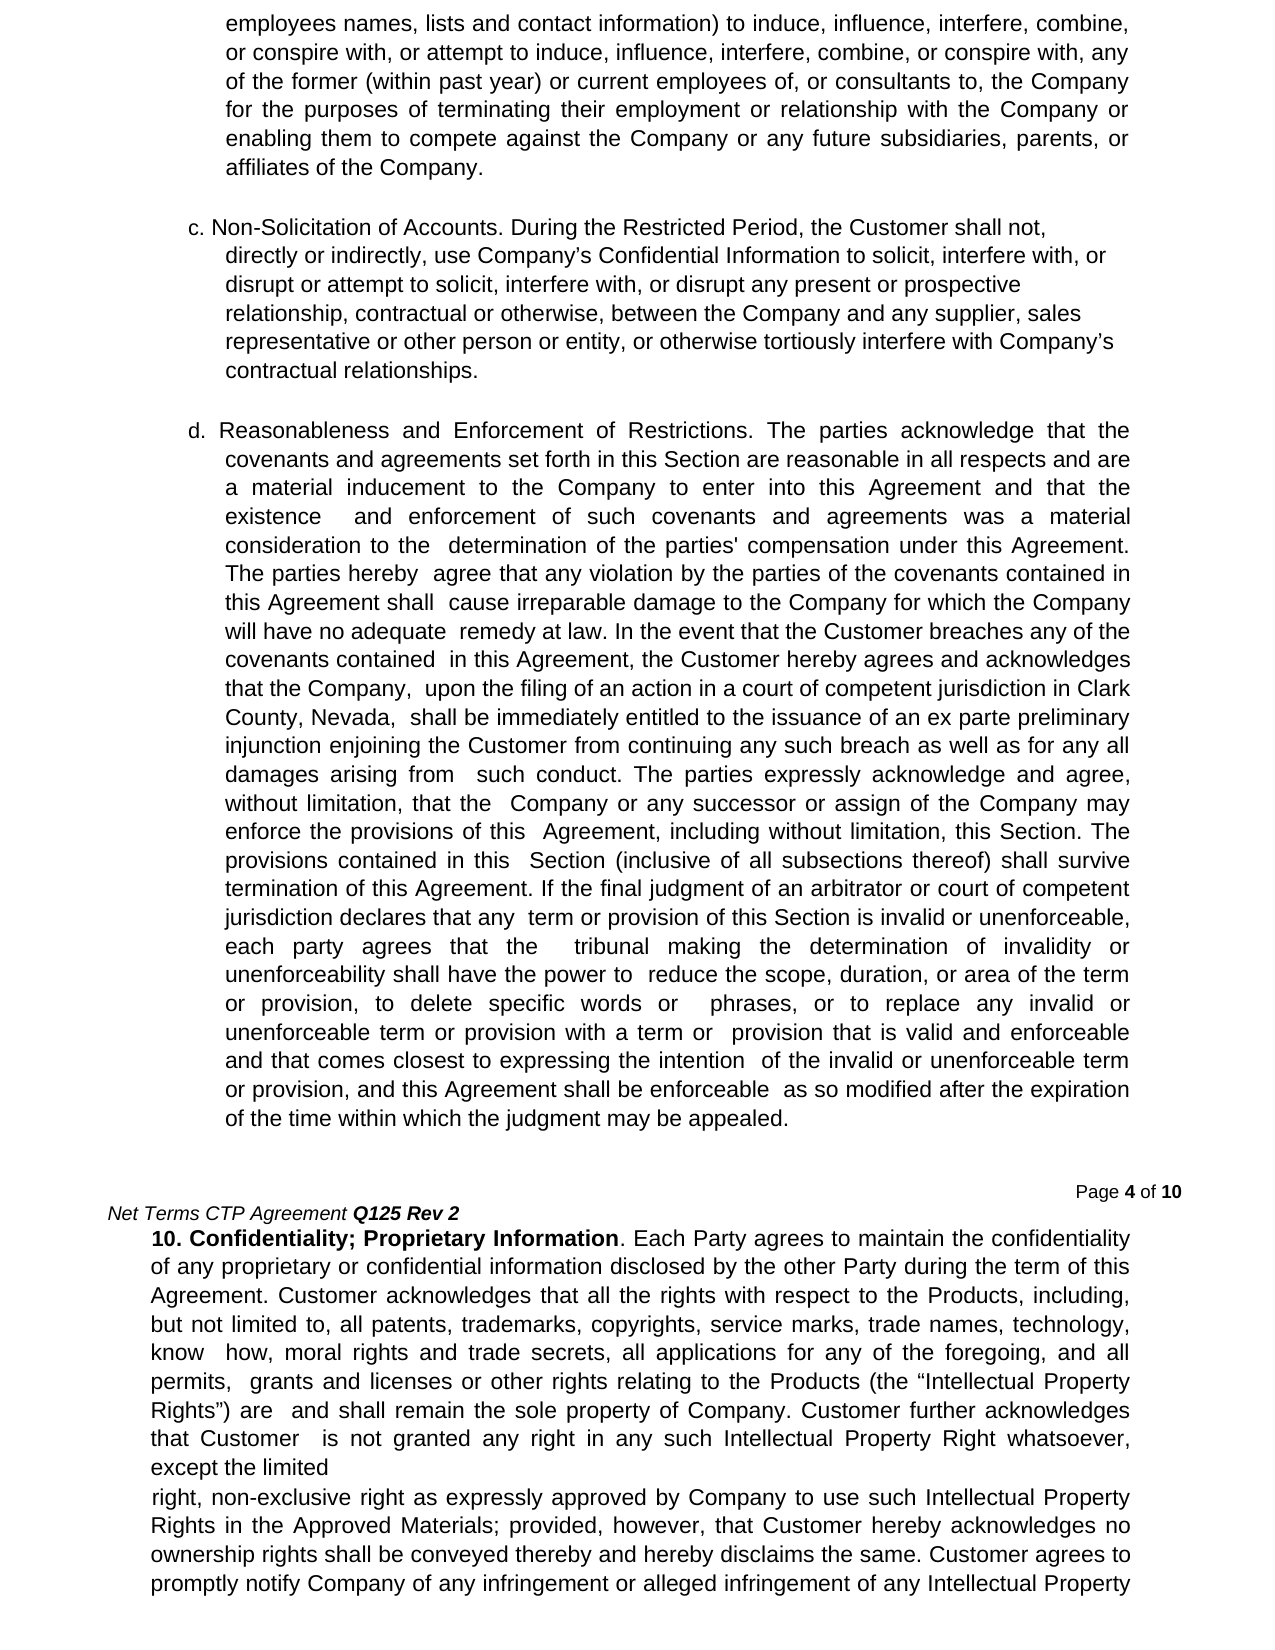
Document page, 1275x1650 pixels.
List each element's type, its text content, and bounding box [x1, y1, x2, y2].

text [150, 1484, 1132, 1596]
text c. Non-Solicitation of Accounts. During the Restricted Period, the Customer shall not, directly or indirectly, use Company’s Confidential Information to solicit, interfere with, or disrupt or attempt to solicit, interfere with, or disrupt any present or prospective relationship, contractual or otherwise, between the Company and any supplier, sales representative or other person or entity, or otherwise tortiously interfere with Company’s contractual relationships. [188, 213, 1121, 383]
text Page 4 of 10 [107, 1180, 1182, 1202]
text 10. Confidentiality; Proprietary Information. Each Party agrees to maintain the confidentiality of any proprietary or confidential information disclosed by the other Party during the term of this Agreement. Customer acknowledges that all the rights with respect to the Products, including, but not limited to, all patents, trademarks, copyrights, service marks, trade names, technology, know how, moral rights and trade secrets, all applications for any of the foregoing, and all permits, grants and licenses or other rights relating to the Products (the “Intellectual Property Rights”) are and shall remain the sole property of Company. Customer further acknowledges that Customer is not granted any right in any such Intellectual Property Right whatsoever, except the limited [150, 1225, 1131, 1480]
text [189, 10, 1130, 180]
text d. Reasonableness and Enforcement of Restrictions. The parties acknowledge that the covenants and agreements set forth in this Section are reasonable in all respects and are a material inducement to the Company to enter into this Agreement and that the existence and enforcement of such covenants and agreements was a material consideration to the determination of the parties' compensation under this Agreement. The parties hereby agree that any violation by the parties of the covenants contained in this Agreement shall cause irreparable damage to the Company for which the Company will have no adequate remedy at law. In the event that the Customer breaches any of the covenants contained in this Agreement, the Customer hereby agrees and acknowledges that the Company, upon the filing of an action in a court of competent jurisdiction in Clark County, Nevada, shall be immediately entitled to the issuance of an ex parte preliminary injunction enjoining the Customer from continuing any such breach as well as for any all damages arising from such conduct. The parties expressly acknowledge and agree, without limitation, that the Company or any successor or assign of the Company may enforce the provisions of this Agreement, including without limitation, this Section. The provisions contained in this Section (inclusive of all subsections thereof) shall survive termination of this Agreement. If the final judgment of an arbitrator or court of competent jurisdiction declares that any term or provision of this Section is invalid or unenforceable, each party agrees that the tribunal making the determination of invalidity or unenforceability shall have the power to reduce the scope, duration, or area of the term or provision, to delete specific words or phrases, or to replace any invalid or unenforceable term or provision with a term or provision that is valid and enforceable and that comes closest to expressing the intention of the invalid or unenforceable term or provision, and this Agreement shall be enforceable as so modified after the expiration of the time within which the judgment may be appealed. [188, 417, 1131, 1131]
text Net Terms CTP Agreement Q125 Rev 2 [107, 1202, 1194, 1225]
